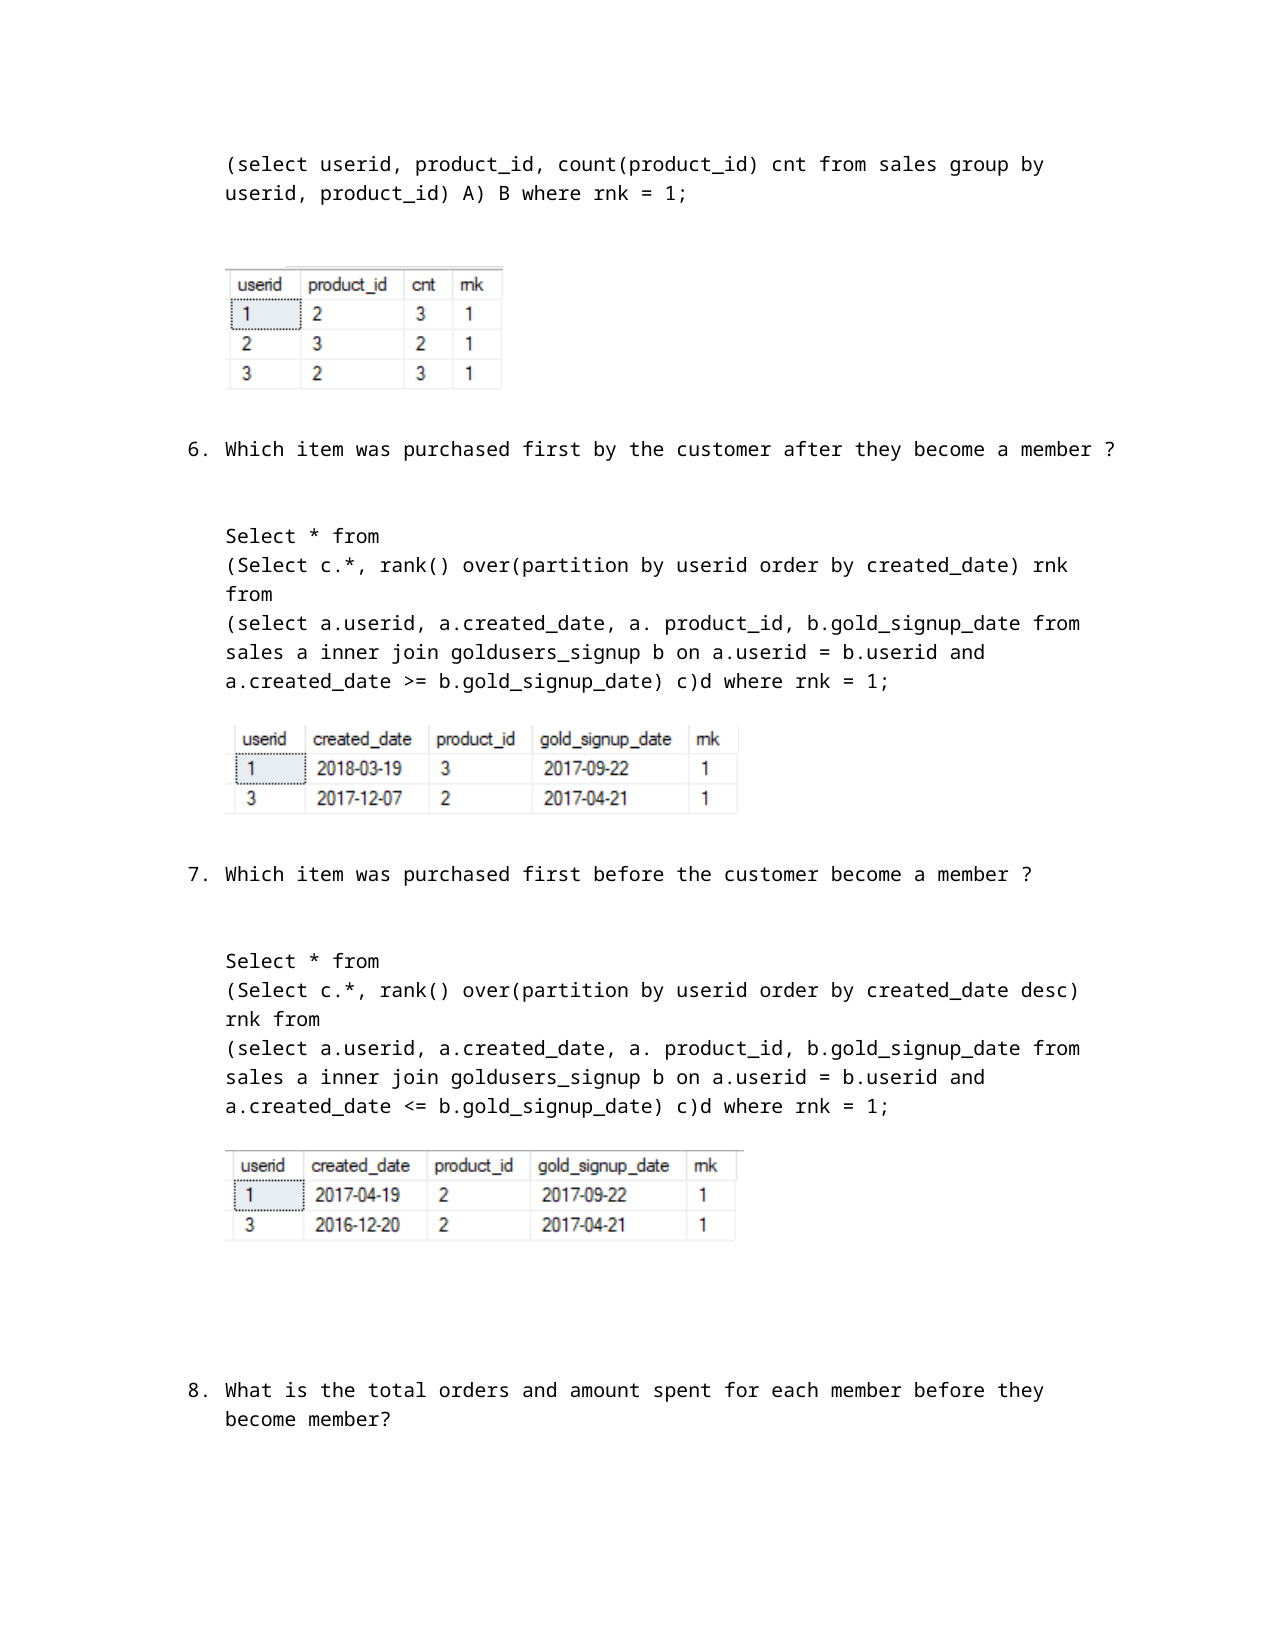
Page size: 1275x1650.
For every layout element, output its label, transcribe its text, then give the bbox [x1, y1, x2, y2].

list Which item was purchased first by the customer after they become a member ? [187, 435, 1125, 462]
list Select * from [225, 522, 1125, 549]
list What is the total orders and amount spent for each member before they become member? [187, 1376, 1125, 1432]
picture [225, 725, 739, 829]
list (select a.userid, a.created_date, a. product_id, b.gold_signup_date from sales a inner join goldusers_signup b on a.userid = b.userid and a.created_date >= b.gold_signup_date) c)d where rnk = 1; [225, 609, 1125, 694]
list (Select c.*, rank() over(partition by userid order by created_date) rnk from [225, 551, 1125, 607]
list Select * from [225, 947, 1125, 974]
picture [225, 1150, 744, 1254]
list (select a.userid, a.created_date, a. product_id, b.gold_signup_date from sales a inner join goldusers_signup b on a.userid = b.userid and a.created_date <= b.gold_signup_date) c)d where rnk = 1; [225, 1034, 1125, 1119]
picture [225, 266, 504, 404]
list (Select c.*, rank() over(partition by userid order by created_date desc) rnk from [225, 976, 1125, 1032]
list (select userid, product_id, count(product_id) cnt from sales group by userid, product_id) A) B where rnk = 1; [225, 150, 1125, 206]
list Which item was purchased first before the customer become a member ? [187, 860, 1125, 887]
